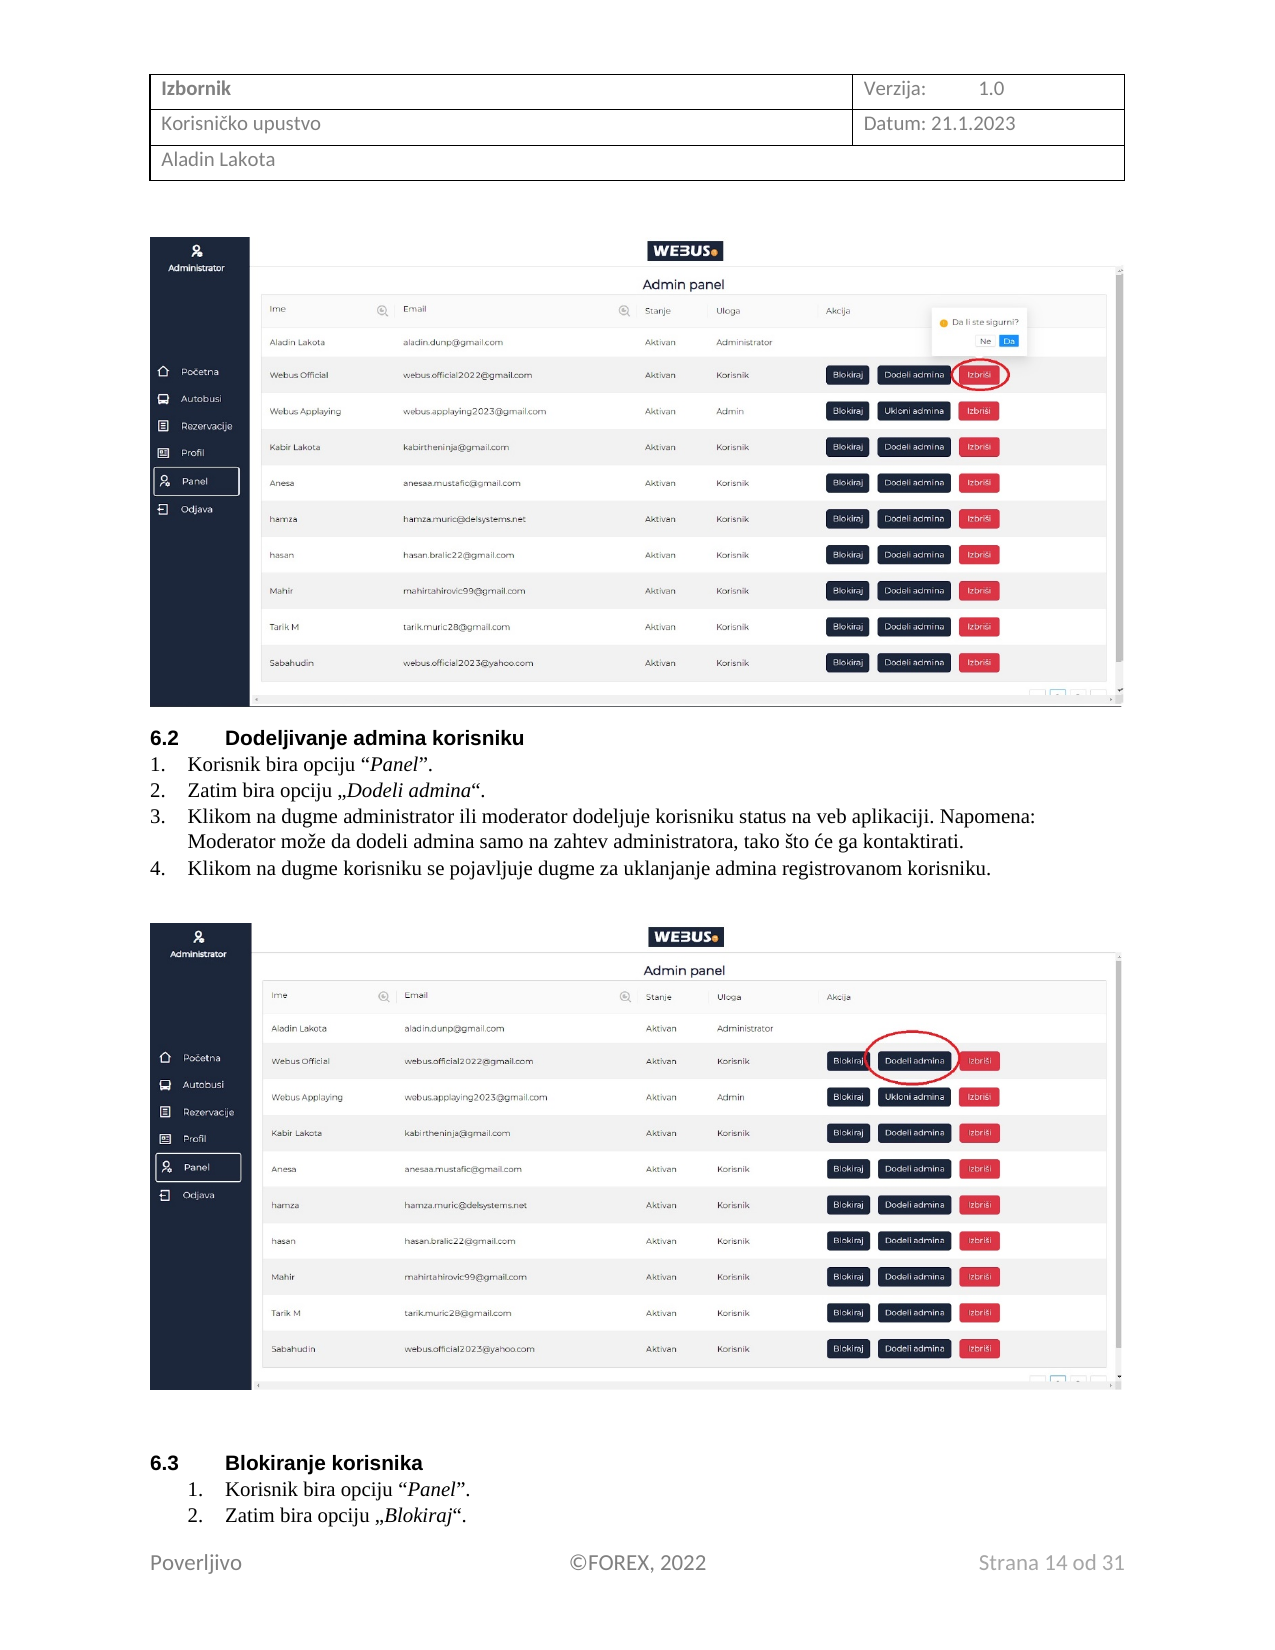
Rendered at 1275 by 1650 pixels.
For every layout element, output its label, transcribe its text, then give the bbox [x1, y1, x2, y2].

picture [150, 923, 1125, 1390]
list Klikom na dugme administrator ili moderator dodeljuje korisniku status na veb aplikaciji. Napomena: Moderator može da dodeli admina samo na zahtev administratora, tako što će ga kontaktirati. [150, 803, 1125, 853]
list Korisnik bira opciju “Panel”. [187, 1477, 1125, 1501]
picture [150, 237, 1125, 707]
list Korisnik bira opciju “Panel”. [150, 752, 1125, 776]
list Zatim bira opciju „Blokiraj“. [187, 1503, 1125, 1527]
subtitle 6.2 Dodeljivanje admina korisniku [150, 726, 1125, 750]
list Zatim bira opciju „Dodeli admina“. [150, 778, 1125, 802]
list Klikom na dugme korisniku se pojavljuje dugme za uklanjanje admina registrovanom korisniku. [150, 855, 1125, 879]
subtitle 6.3 Blokiranje korisnika [150, 1451, 1125, 1475]
